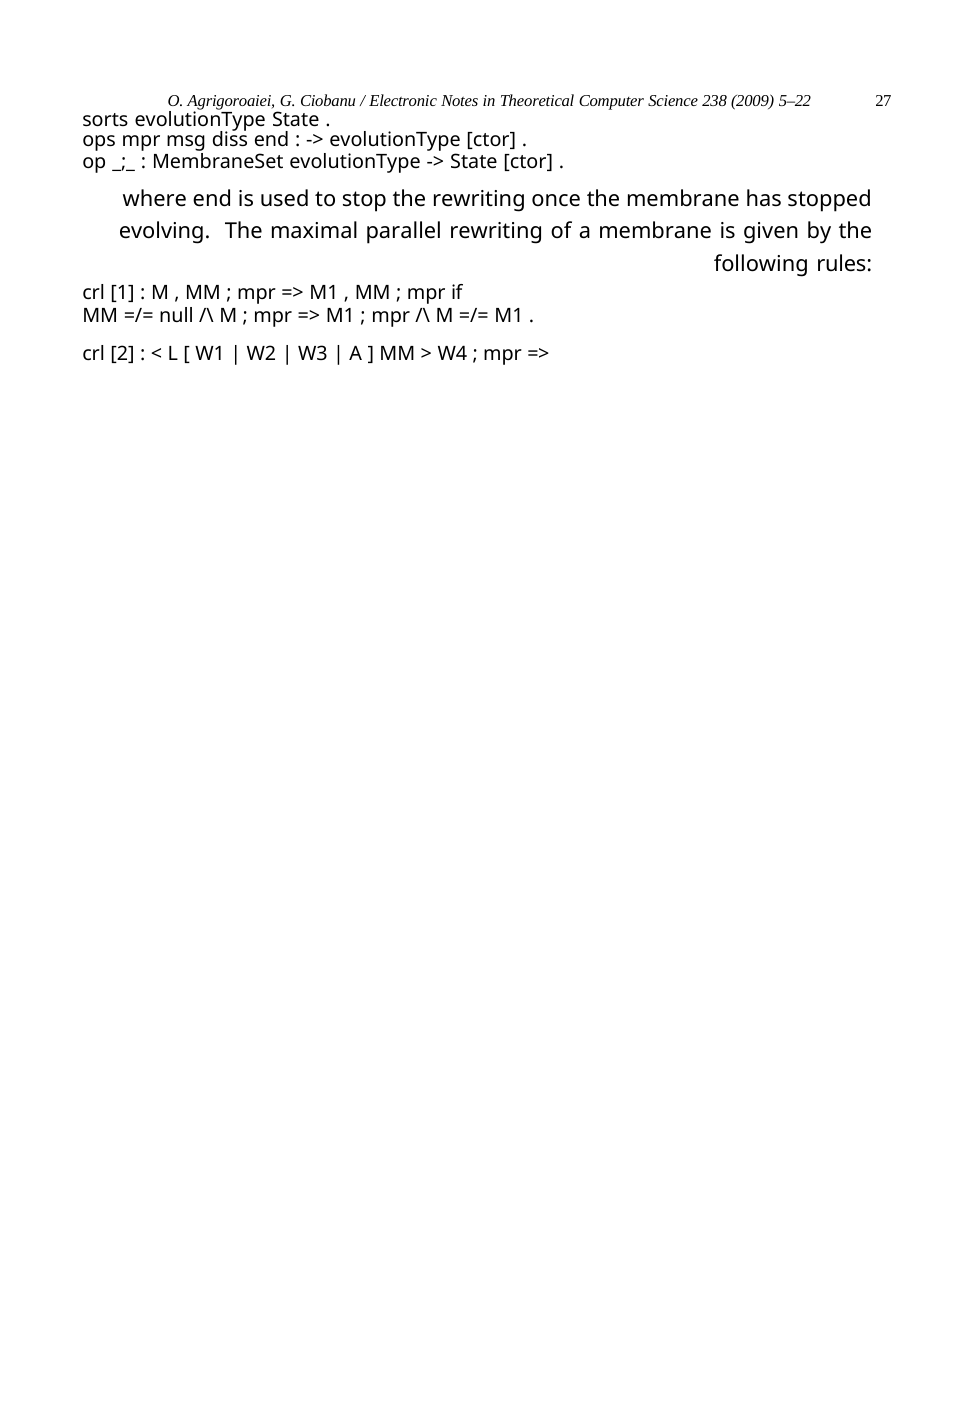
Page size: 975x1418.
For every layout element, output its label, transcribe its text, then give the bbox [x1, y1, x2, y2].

text ops mpr msg diss end : -> evolutionType [ctor] . [82, 131, 914, 150]
text sorts evolutionType State . [82, 108, 914, 131]
text crl [2] : < L [ W1 | W2 | W3 | A ] MM > W4 ; mpr => [82, 339, 914, 366]
text op _;_ : MembraneSet evolutionType -> State [ctor] . [82, 150, 914, 173]
text crl [1] : M , MM ; mpr => M1 , MM ; mpr if [82, 281, 914, 304]
text MM =/= null /\ M ; mpr => M1 ; mpr /\ M =/= M1 . [82, 304, 914, 327]
text where end is used to stop the rewriting once the membrane has stopped evolving. The maximal parallel rewriting of a membrane is given by the following rules: [82, 183, 872, 278]
